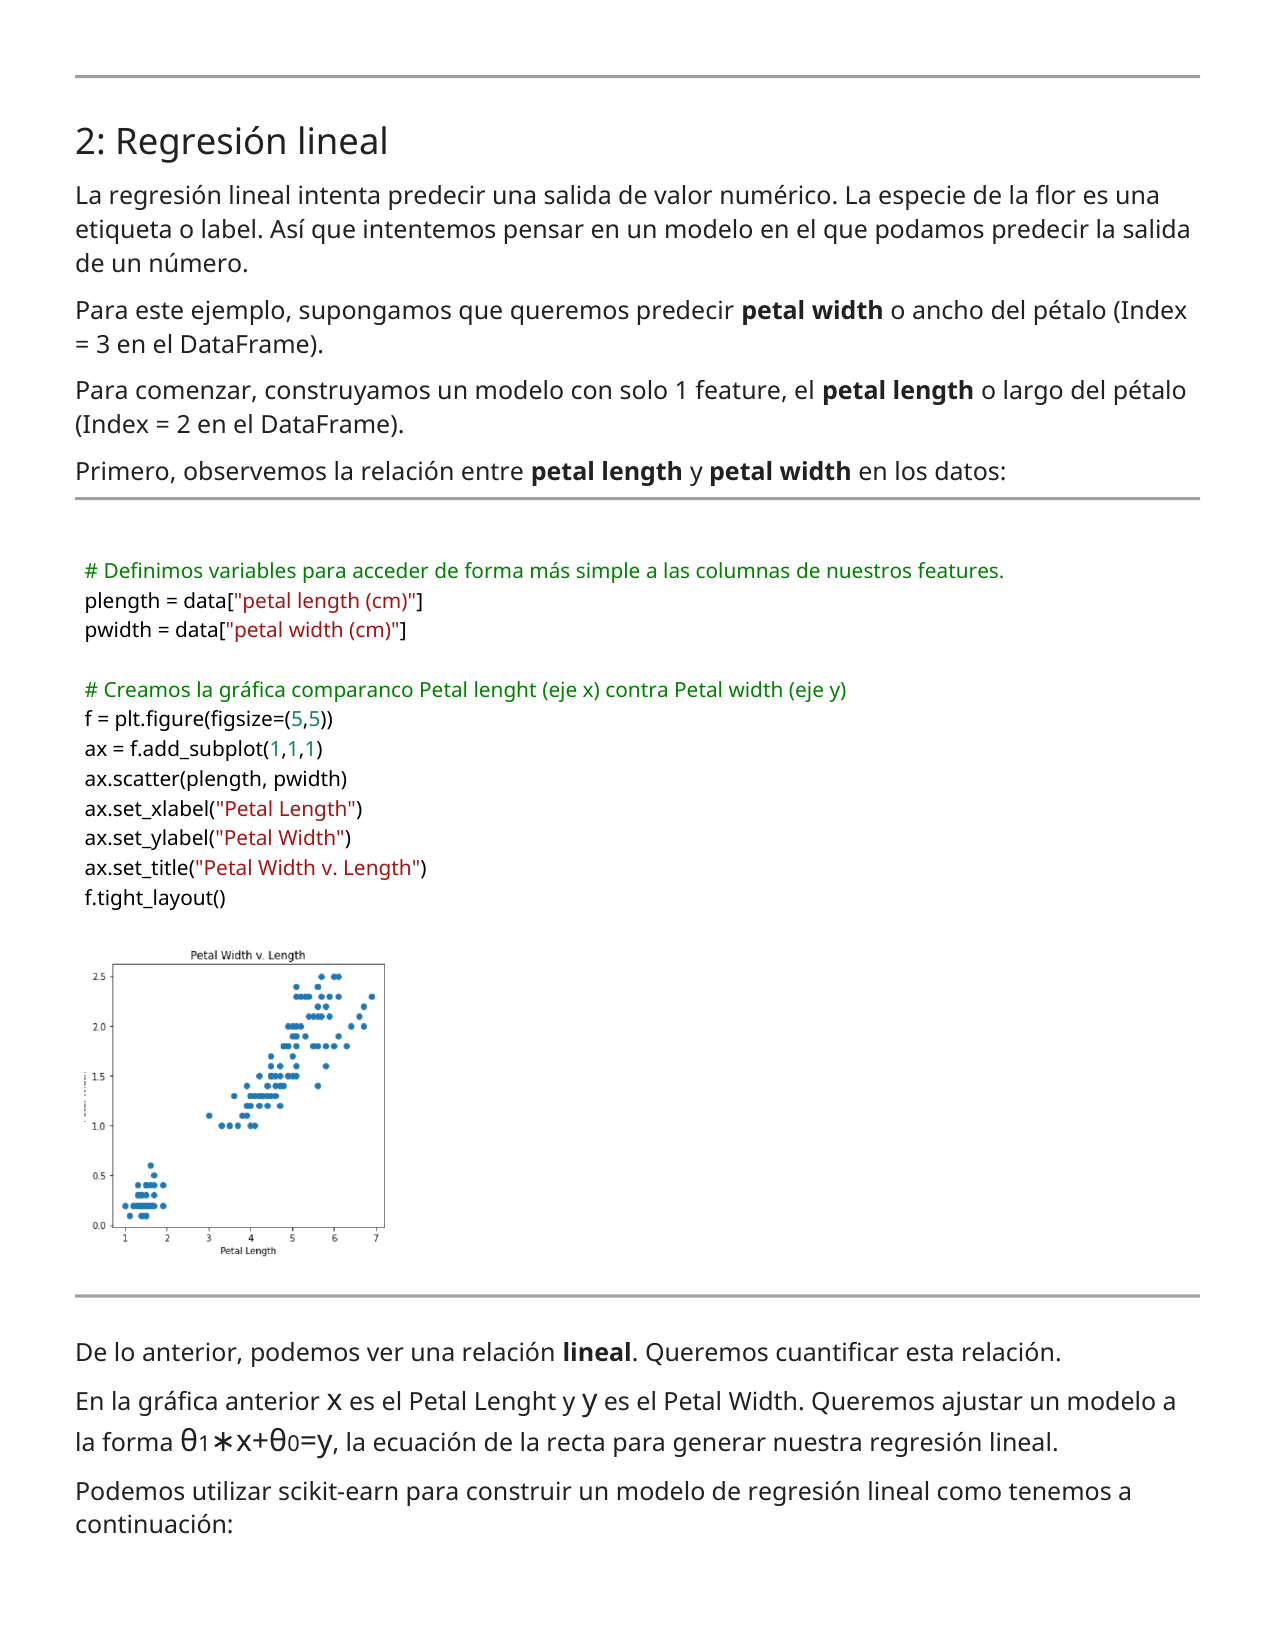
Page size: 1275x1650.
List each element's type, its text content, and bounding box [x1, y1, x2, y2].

text Primero, observemos la relación entre petal length y petal width en los datos: [75, 454, 1200, 488]
text De lo anterior, podemos ver una relación lineal. Queremos cuantificar esta relación. [75, 1335, 1200, 1369]
picture [84, 940, 392, 1259]
text La regresión lineal intenta predecir una salida de valor numérico. La especie de la flor es una etiqueta o label. Así que intentemos pensar en un modelo en el que podamos predecir la salida de un número. [75, 178, 1200, 280]
text Para comenzar, construyamos un modelo con solo 1 feature, el petal length o largo del pétalo (Index = 2 en el DataFrame). [75, 373, 1200, 441]
text Podemos utilizar scikit-earn para construir un modelo de regresión lineal como tenemos a continuación: [75, 1473, 1200, 1541]
text 2: Regresión lineal [75, 116, 1200, 165]
text Para este ejemplo, supongamos que queremos predecir petal width o ancho del pétalo (Index = 3 en el DataFrame). [75, 292, 1200, 361]
text En la gráfica anterior x es el Petal Lenght y y es el Petal Width. Queremos ajustar un modelo a la forma θ1∗x+θ0=y, la ecuación de la recta para generar nuestra regresión lineal. [75, 1378, 1200, 1461]
text # Definimos variables para acceder de forma más simple a las columnas de nuestros features. plength = data["petal length (cm)"] pwidth = data["petal width (cm)"] # Creamos la gráfica comparanco Petal lenght (eje x) contra Petal width (eje y) f = plt.figure(figsize=(5,5)) ax = f.add_subplot(1,1,1) ax.scatter(plength, pwidth) ax.set_xlabel("Petal Length") ax.set_ylabel("Petal Width") ax.set_title("Petal Width v. Length") f.tight_layout() [84, 555, 1200, 911]
